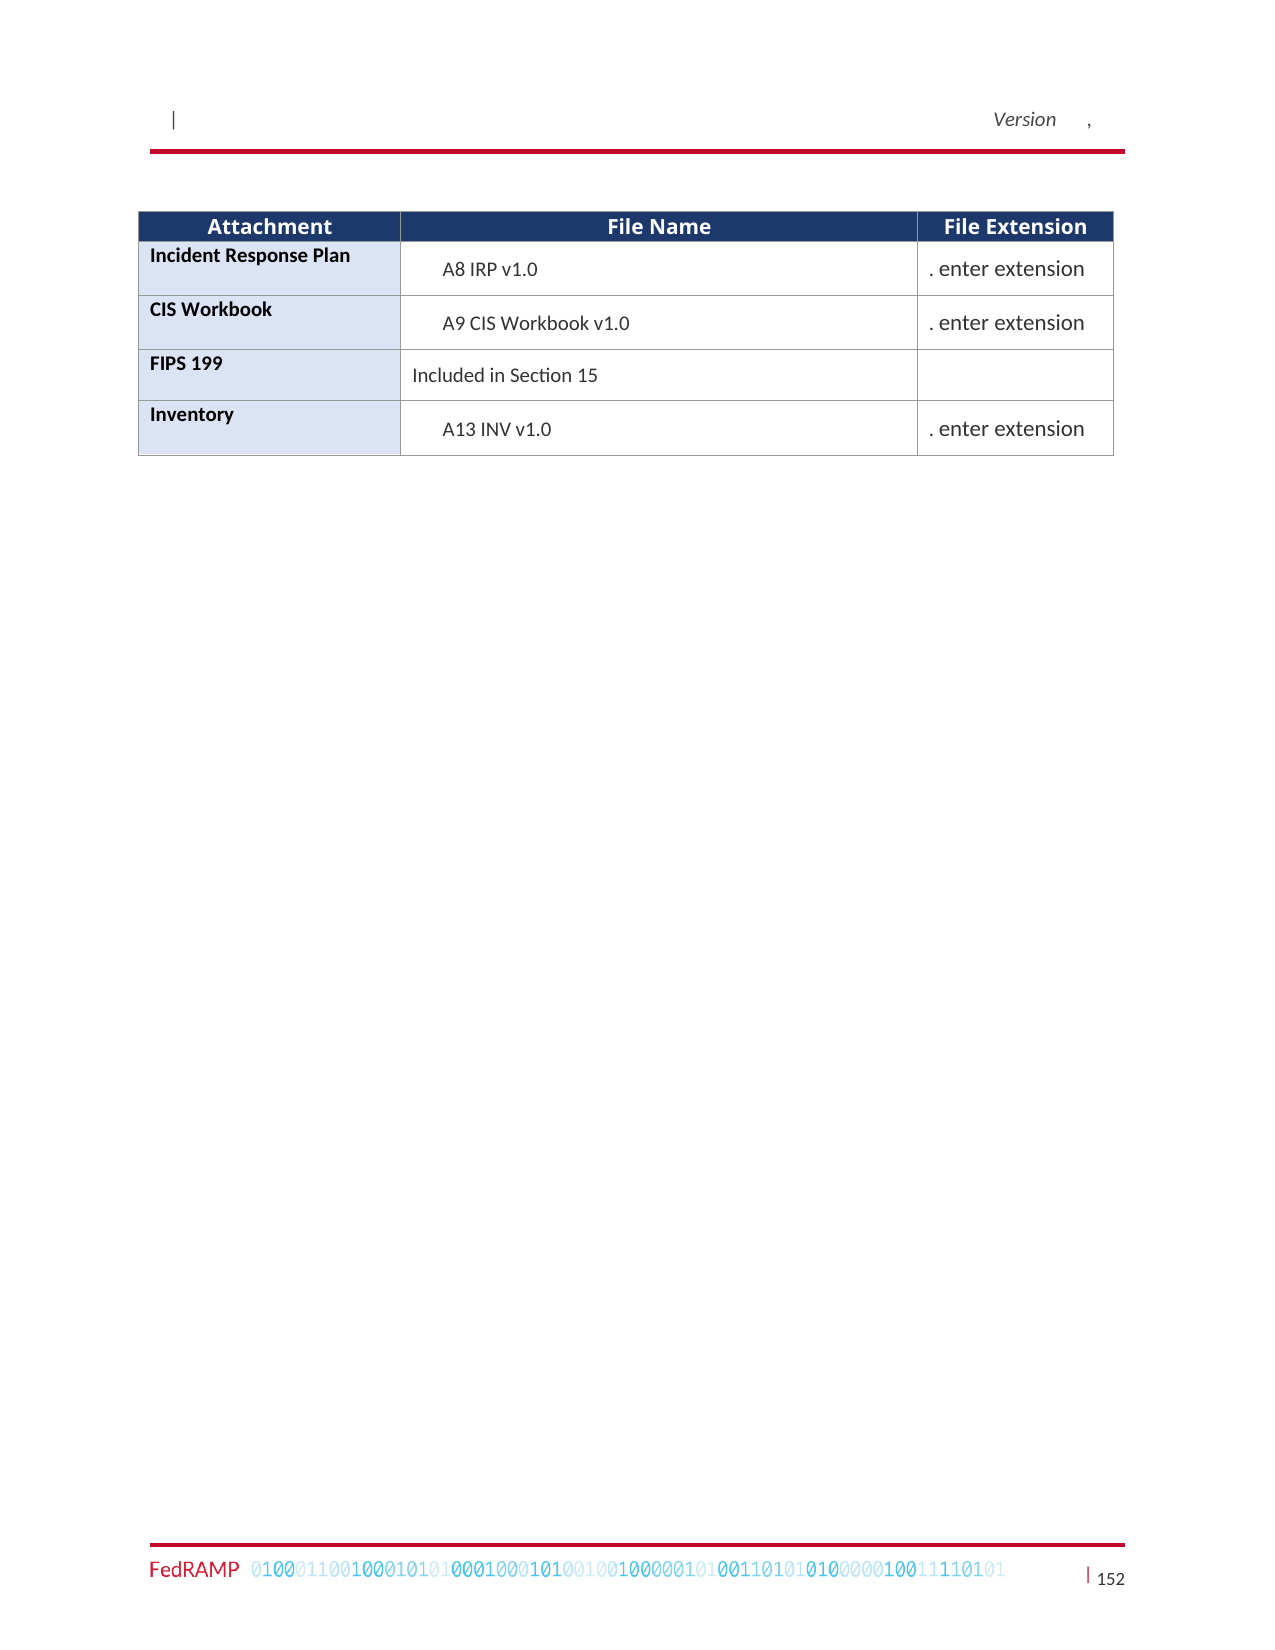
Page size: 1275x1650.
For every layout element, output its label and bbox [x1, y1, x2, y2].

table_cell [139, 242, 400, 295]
picture [150, 1559, 1005, 1586]
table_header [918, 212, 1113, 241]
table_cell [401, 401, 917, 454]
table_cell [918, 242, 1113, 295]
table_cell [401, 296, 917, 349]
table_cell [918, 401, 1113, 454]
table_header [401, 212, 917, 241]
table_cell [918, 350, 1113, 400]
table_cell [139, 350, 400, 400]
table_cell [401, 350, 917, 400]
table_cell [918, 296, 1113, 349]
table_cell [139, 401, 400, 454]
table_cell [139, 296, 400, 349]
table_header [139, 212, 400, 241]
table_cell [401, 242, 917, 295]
